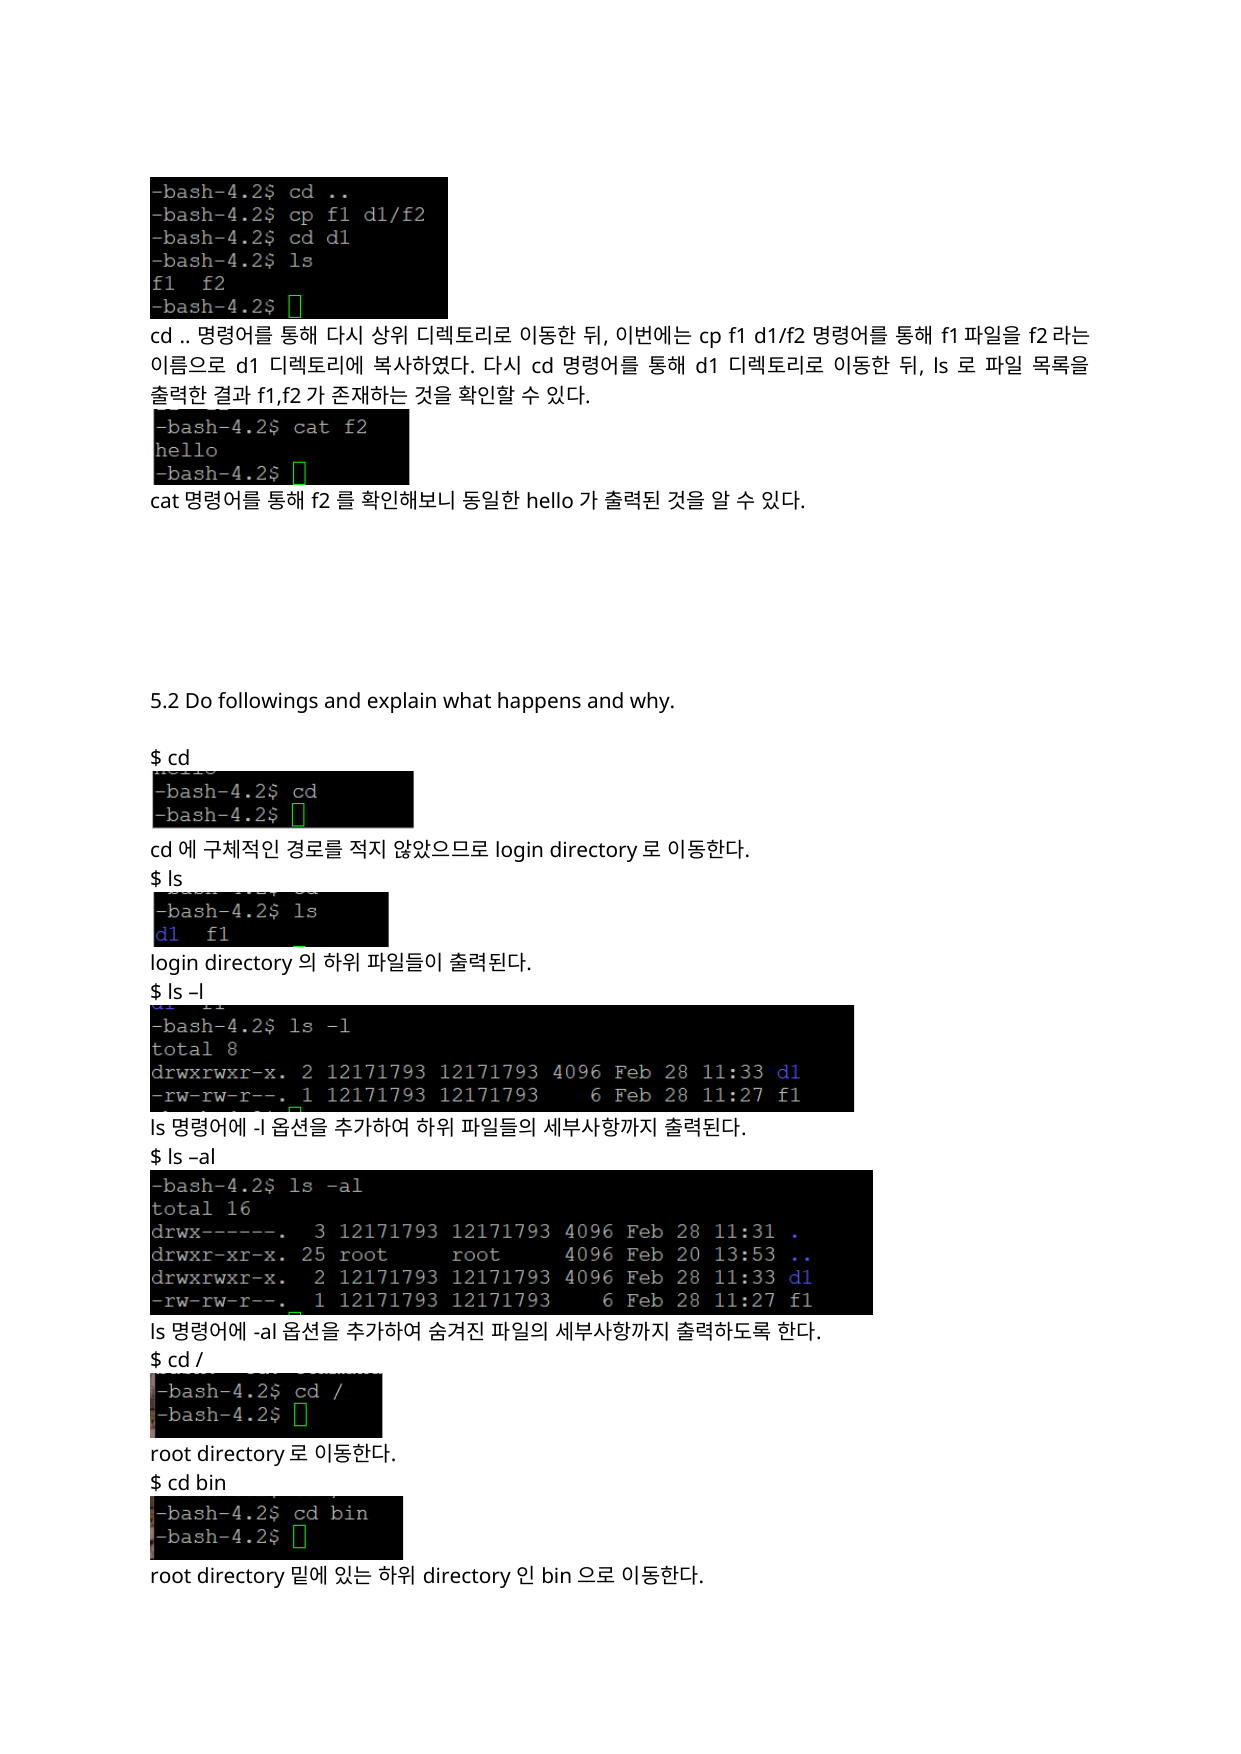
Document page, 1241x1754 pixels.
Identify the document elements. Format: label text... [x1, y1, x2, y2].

picture [150, 771, 414, 834]
text cd .. 명령어를 통해 다시 상위 디렉토리로 이동한 뒤, 이번에는 cp f1 d1/f2 명령어를 통해 f1파일을 f2라는 이름으로 d1 디렉토리에 복사하였다. 다시 cd 명령어를 통해 d1 디렉토리로 이동한 뒤, ls 로 파일 목록을 출력한 결과 f1,f2 가 존재하는 것을 확인할 수 있다. [150, 319, 1090, 410]
text $ cd [150, 743, 1090, 771]
picture [150, 1496, 404, 1560]
text cd 에 구체적인 경로를 적지 않았으므로 login directory 로 이동한다. [150, 833, 1090, 864]
picture [150, 1373, 383, 1438]
text cat 명령어를 통해 f2 를 확인해보니 동일한 hello 가 출력된 것을 알 수 있다. [150, 485, 1090, 515]
text $ ls –l [150, 977, 1090, 1005]
picture [150, 1170, 873, 1315]
text $ cd bin [150, 1468, 1090, 1496]
picture [150, 892, 389, 947]
text $ ls –al [150, 1142, 1090, 1170]
picture [150, 1005, 855, 1112]
picture [150, 409, 410, 485]
text root directory로 이동한다. [150, 1437, 1090, 1468]
picture [150, 177, 448, 319]
text ls 명령어에 -al 옵션을 추가하여 숨겨진 파일의 세부사항까지 출력하도록 한다. [150, 1315, 1090, 1345]
text 5.2 Do followings and explain what happens and why. [150, 686, 1090, 714]
text login directory 의 하위 파일들이 출력된다. [150, 946, 1090, 977]
text $ cd / [150, 1345, 1090, 1374]
text $ ls [150, 864, 1090, 892]
text root directory 밑에 있는 하위 directory 인 bin 으로 이동한다. [150, 1559, 1090, 1590]
text ls 명령어에 -l 옵션을 추가하여 하위 파일들의 세부사항까지 출력된다. [150, 1111, 1090, 1142]
